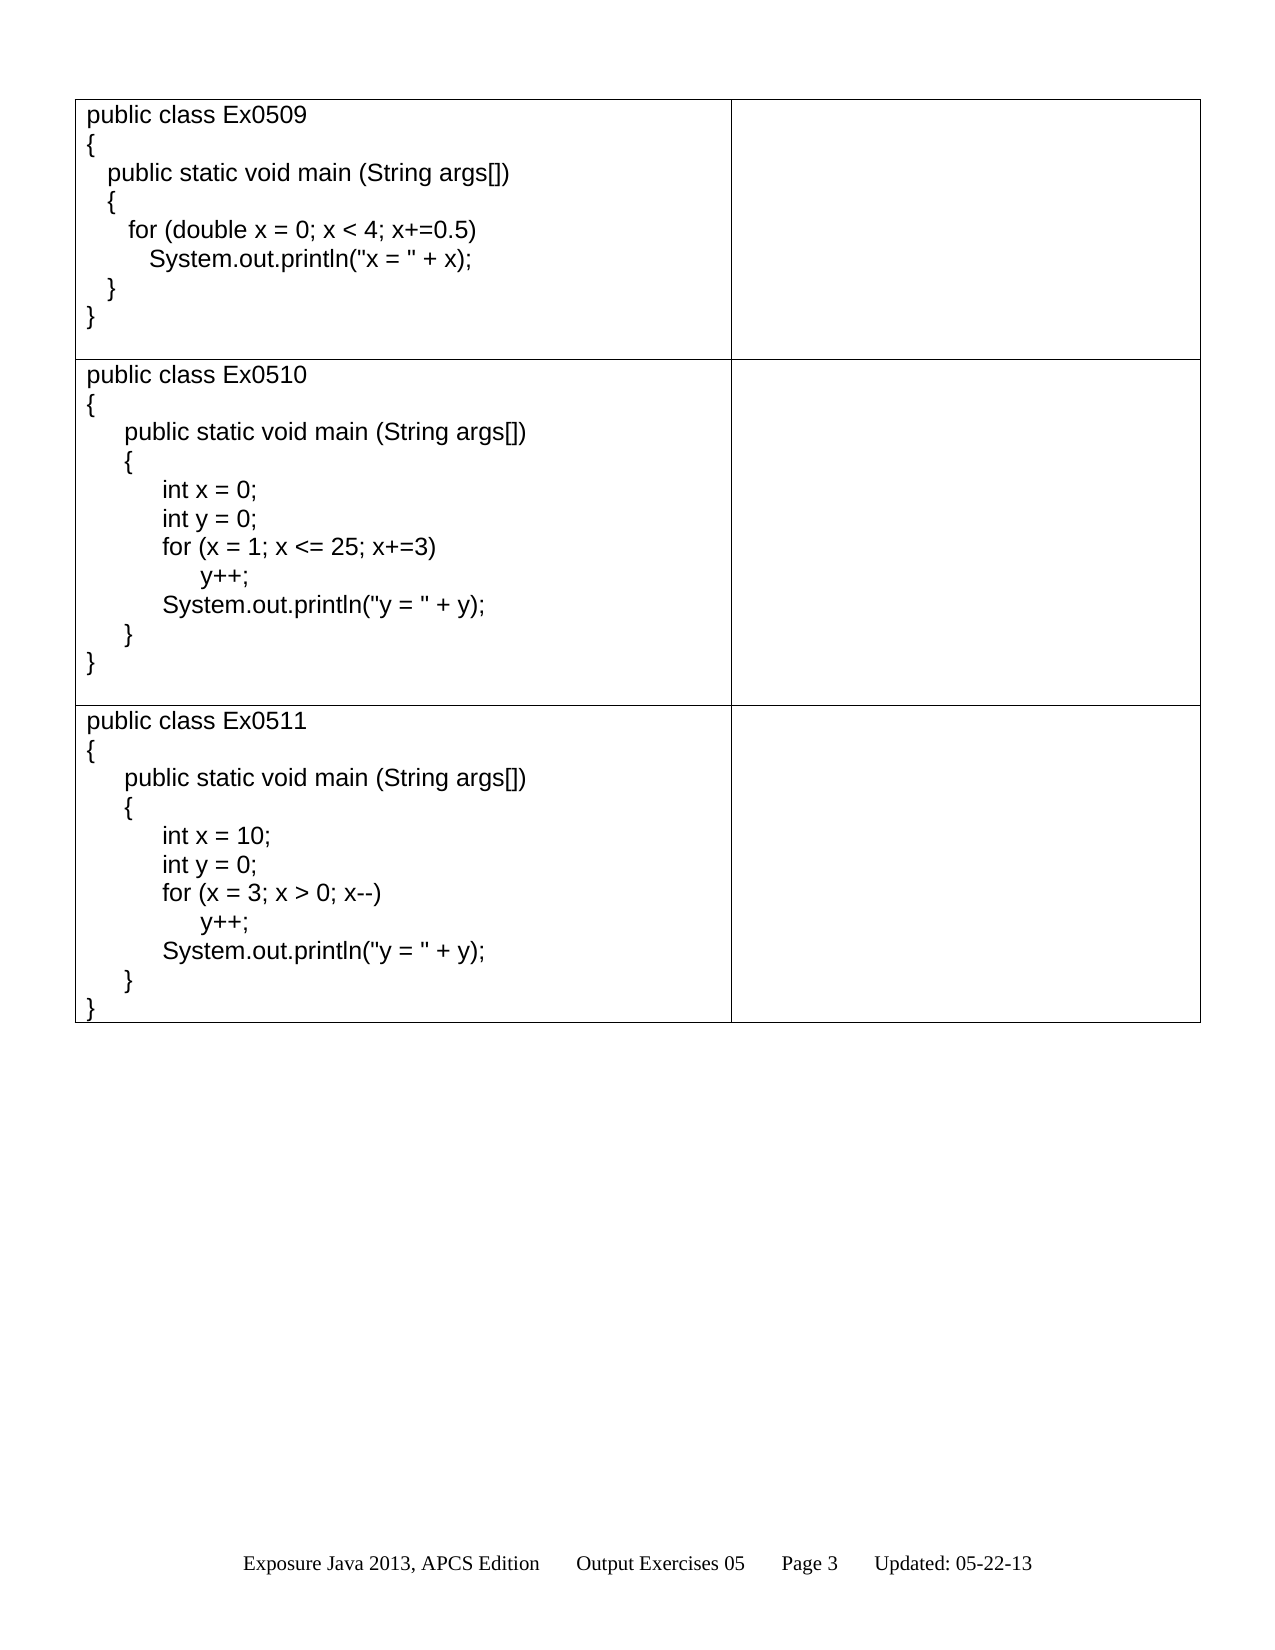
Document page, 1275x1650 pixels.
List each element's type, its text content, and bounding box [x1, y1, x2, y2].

table_cell [732, 100, 1200, 359]
table_cell [732, 706, 1200, 1022]
table_cell [732, 360, 1200, 705]
table_cell public class Ex0510 { public static void main (String args[]) { int x = 0; int y = 0; for (x = 1; x <= 25; x+=3) y++; System.out.println("y = " + y); } } [76, 360, 731, 705]
table_cell public class Ex0511 { public static void main (String args[]) { int x = 10; int y = 0; for (x = 3; x > 0; x--) y++; System.out.println("y = " + y); } } [76, 706, 731, 1022]
table_cell public class Ex0509 { public static void main (String args[]) { for (double x = 0; x < 4; x+=0.5) System.out.println("x = " + x); } } [76, 100, 731, 359]
